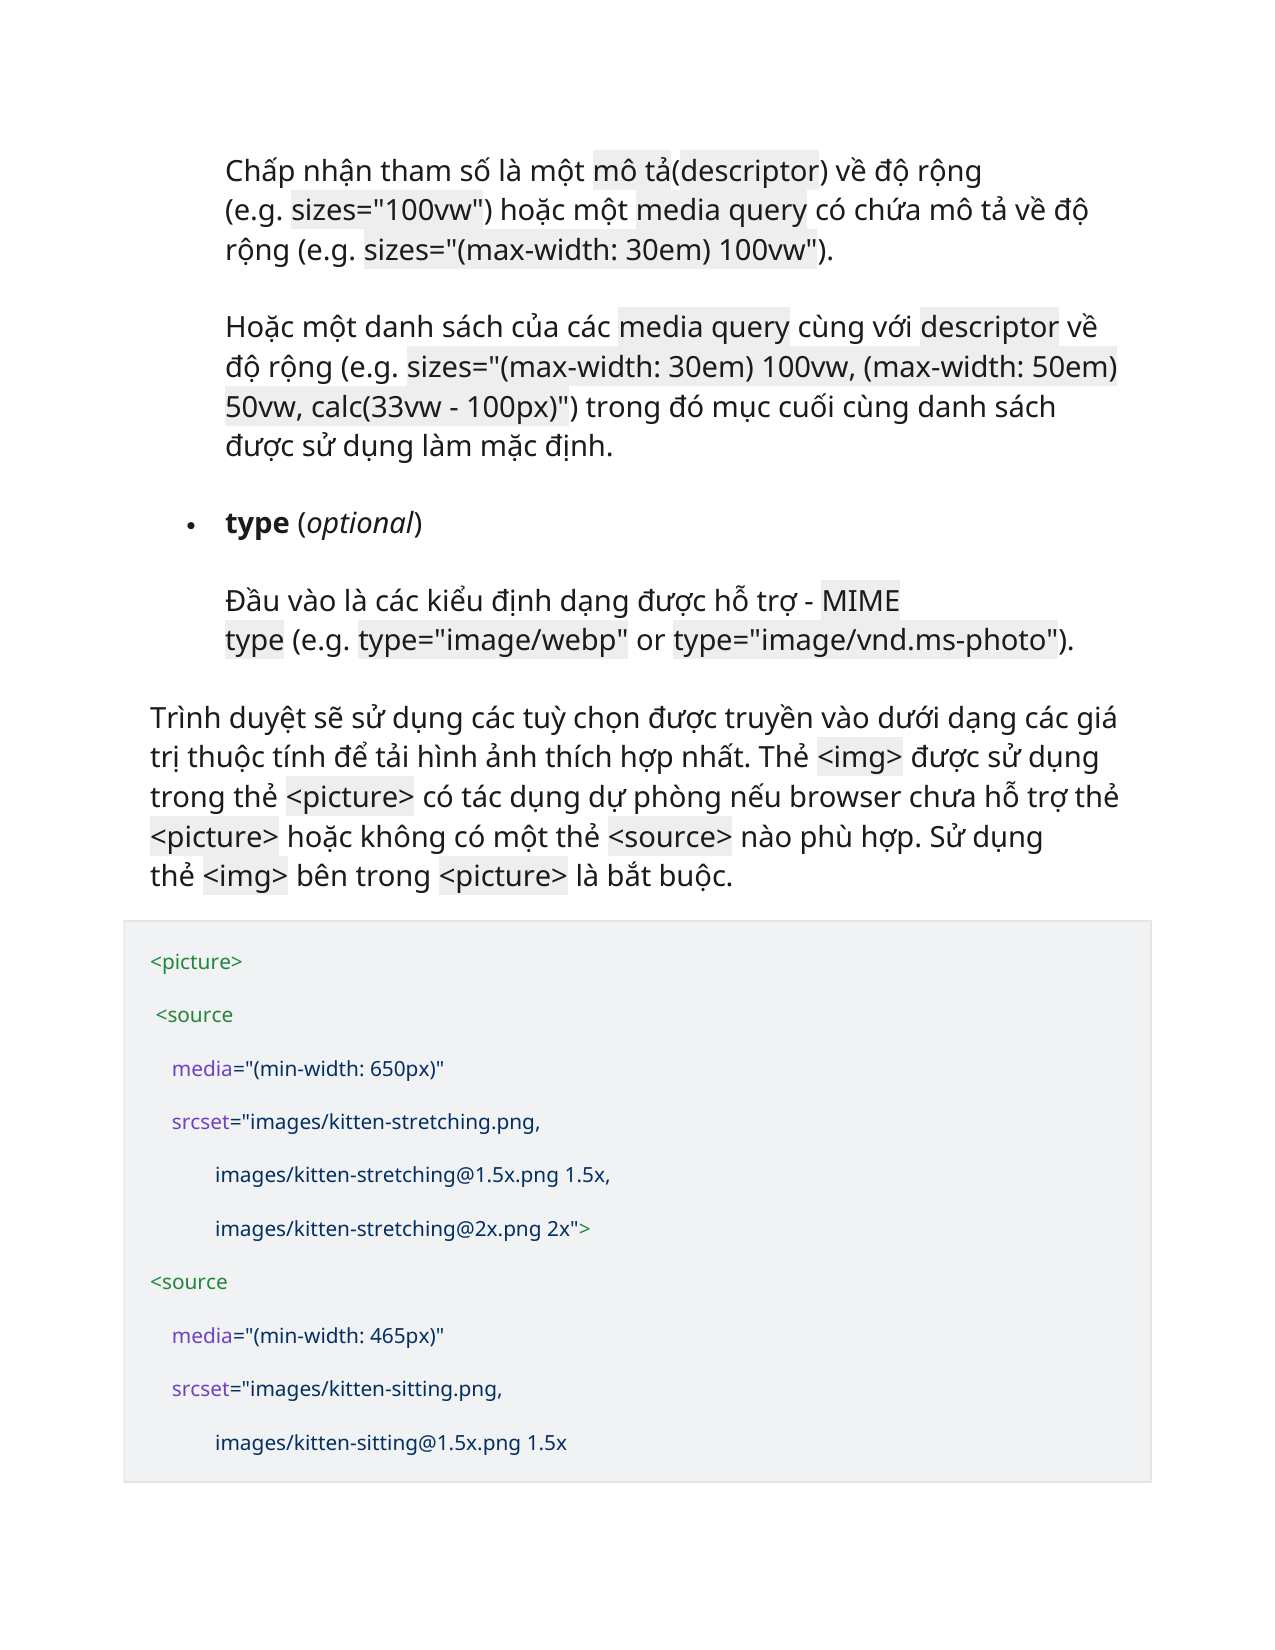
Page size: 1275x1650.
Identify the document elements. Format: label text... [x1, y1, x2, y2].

text <picture> [125, 922, 1150, 974]
text Hoặc một danh sách của các media query cùng với descriptor về độ rộng (e.g. sizes="(max-width: 30em) 100vw, (max-width: 50em) 50vw, calc(33vw - 100px)") trong đó mục cuối cùng danh sách được sử dụng làm mặc định. [225, 307, 1125, 465]
text Đầu vào là các kiểu định dạng được hỗ trợ - MIME type (e.g. type="image/webp" or type="image/vnd.ms-photo"). [225, 580, 821, 659]
text <source [125, 1241, 1150, 1294]
text images/kitten-stretching@1.5x.png 1.5x, [125, 1134, 1150, 1187]
text srcset="images/kitten-stretching.png, [125, 1081, 1150, 1134]
text media="(min-width: 650px)" [125, 1027, 1150, 1081]
text images/kitten-sitting@1.5x.png 1.5x [125, 1401, 1150, 1481]
text Chấp nhận tham số là một mô tả(descriptor) về độ rộng (e.g. sizes="100vw") hoặc một media query có chứa mô tả về độ rộng (e.g. sizes="(max-width: 30em) 100vw"). [225, 150, 636, 269]
text Đầu vào là các kiểu định dạng được hỗ trợ - MIME type (e.g. type="image/webp" or type="image/vnd.ms-photo"). [900, 580, 1125, 659]
text srcset="images/kitten-sitting.png, [125, 1348, 1150, 1401]
list type (optional) [187, 503, 1125, 542]
text images/kitten-stretching@2x.png 2x"> [125, 1187, 1150, 1241]
text <source [125, 974, 1150, 1027]
text Trình duyệt sẽ sử dụng các tuỳ chọn được truyền vào dưới dạng các giá trị thuộc tính để tải hình ảnh thích hợp nhất. Thẻ <img> được sử dụng trong thẻ <picture> có tác dụng dự phòng nếu browser chưa hỗ trợ thẻ <picture> hoặc không có một thẻ <source> nào phù hợp. Sử dụng thẻ <img> bên trong <picture> là bắt buộc. [150, 697, 1125, 895]
text Chấp nhận tham số là một mô tả(descriptor) về độ rộng (e.g. sizes="100vw") hoặc một media query có chứa mô tả về độ rộng (e.g. sizes="(max-width: 30em) 100vw"). [807, 150, 1125, 269]
text media="(min-width: 465px)" [125, 1294, 1150, 1348]
